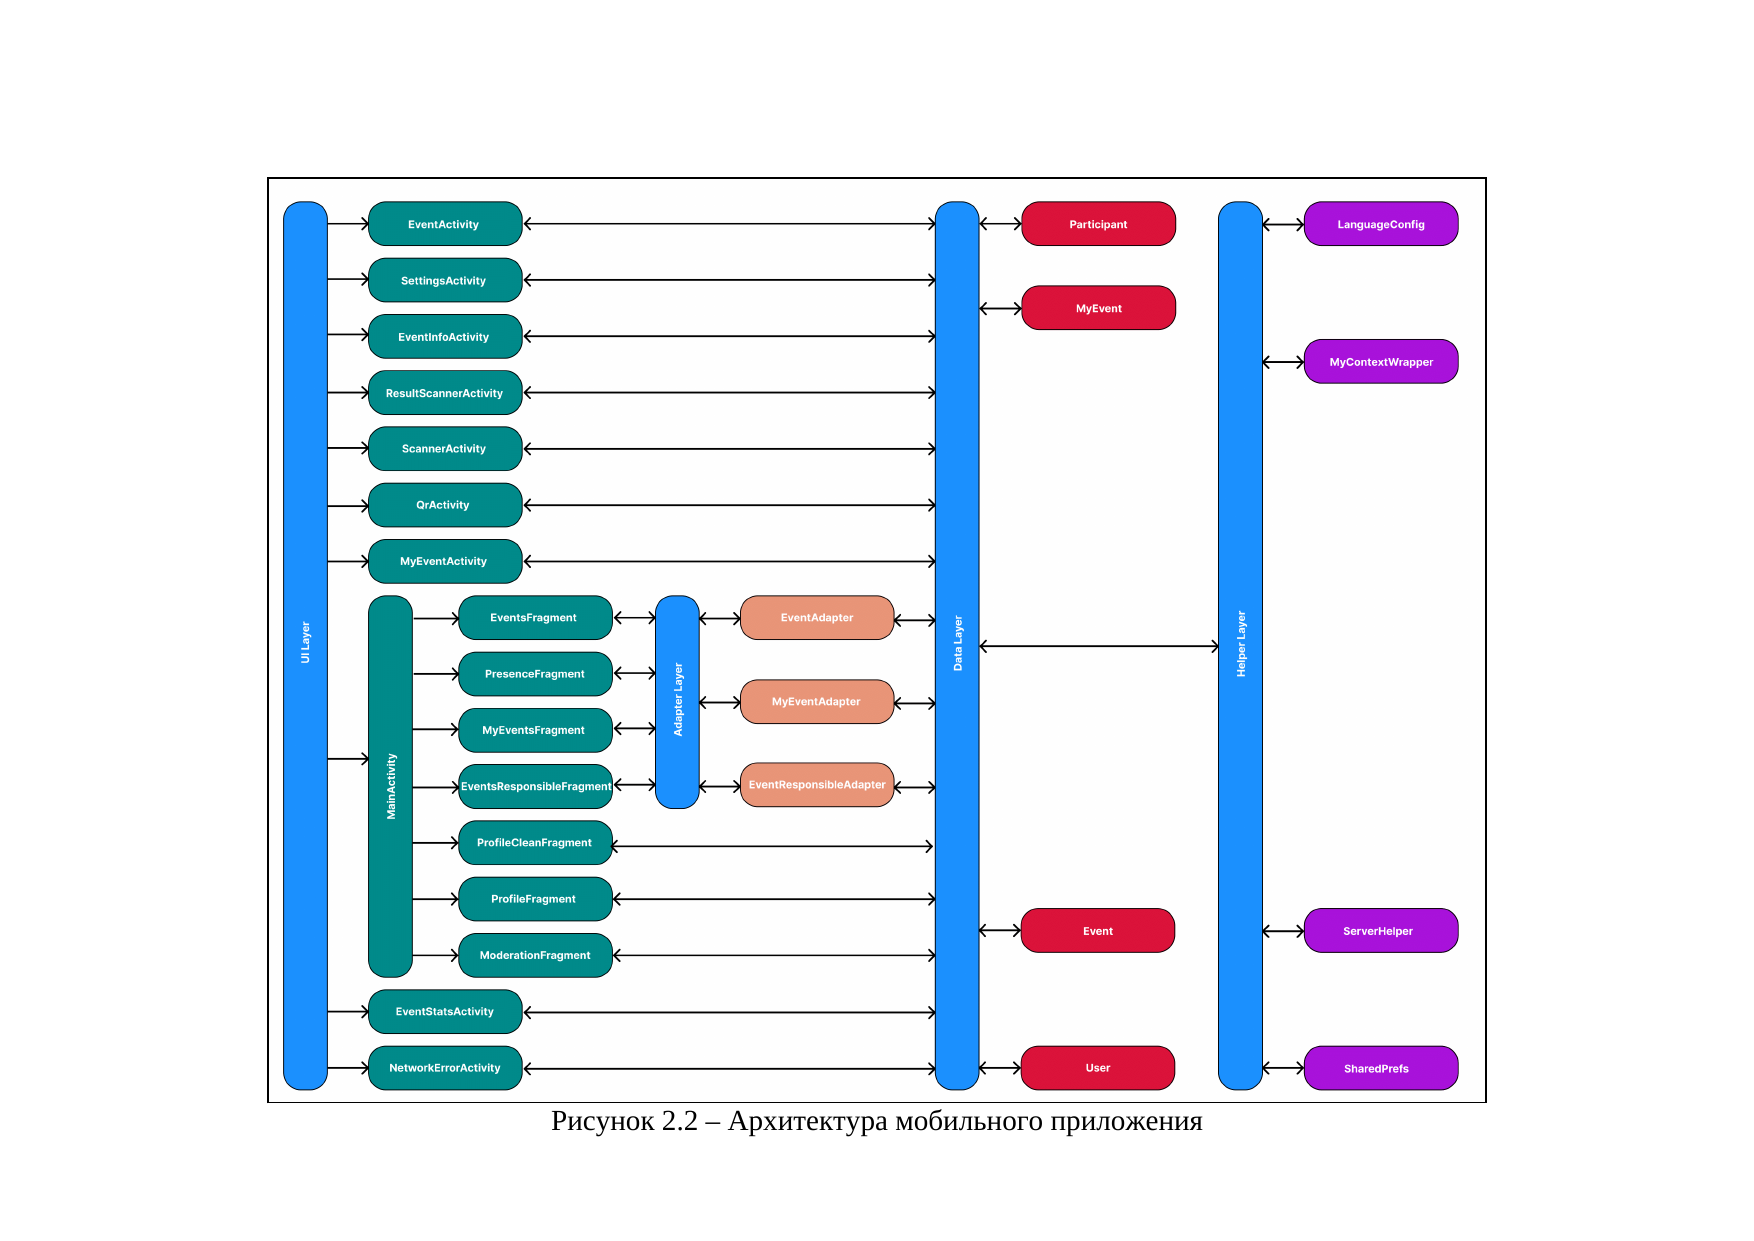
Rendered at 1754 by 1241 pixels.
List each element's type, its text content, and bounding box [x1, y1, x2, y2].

picture [269, 179, 1485, 1102]
text Рисунок 2.2 – Архитектура мобильного приложения [118, 1103, 1636, 1137]
